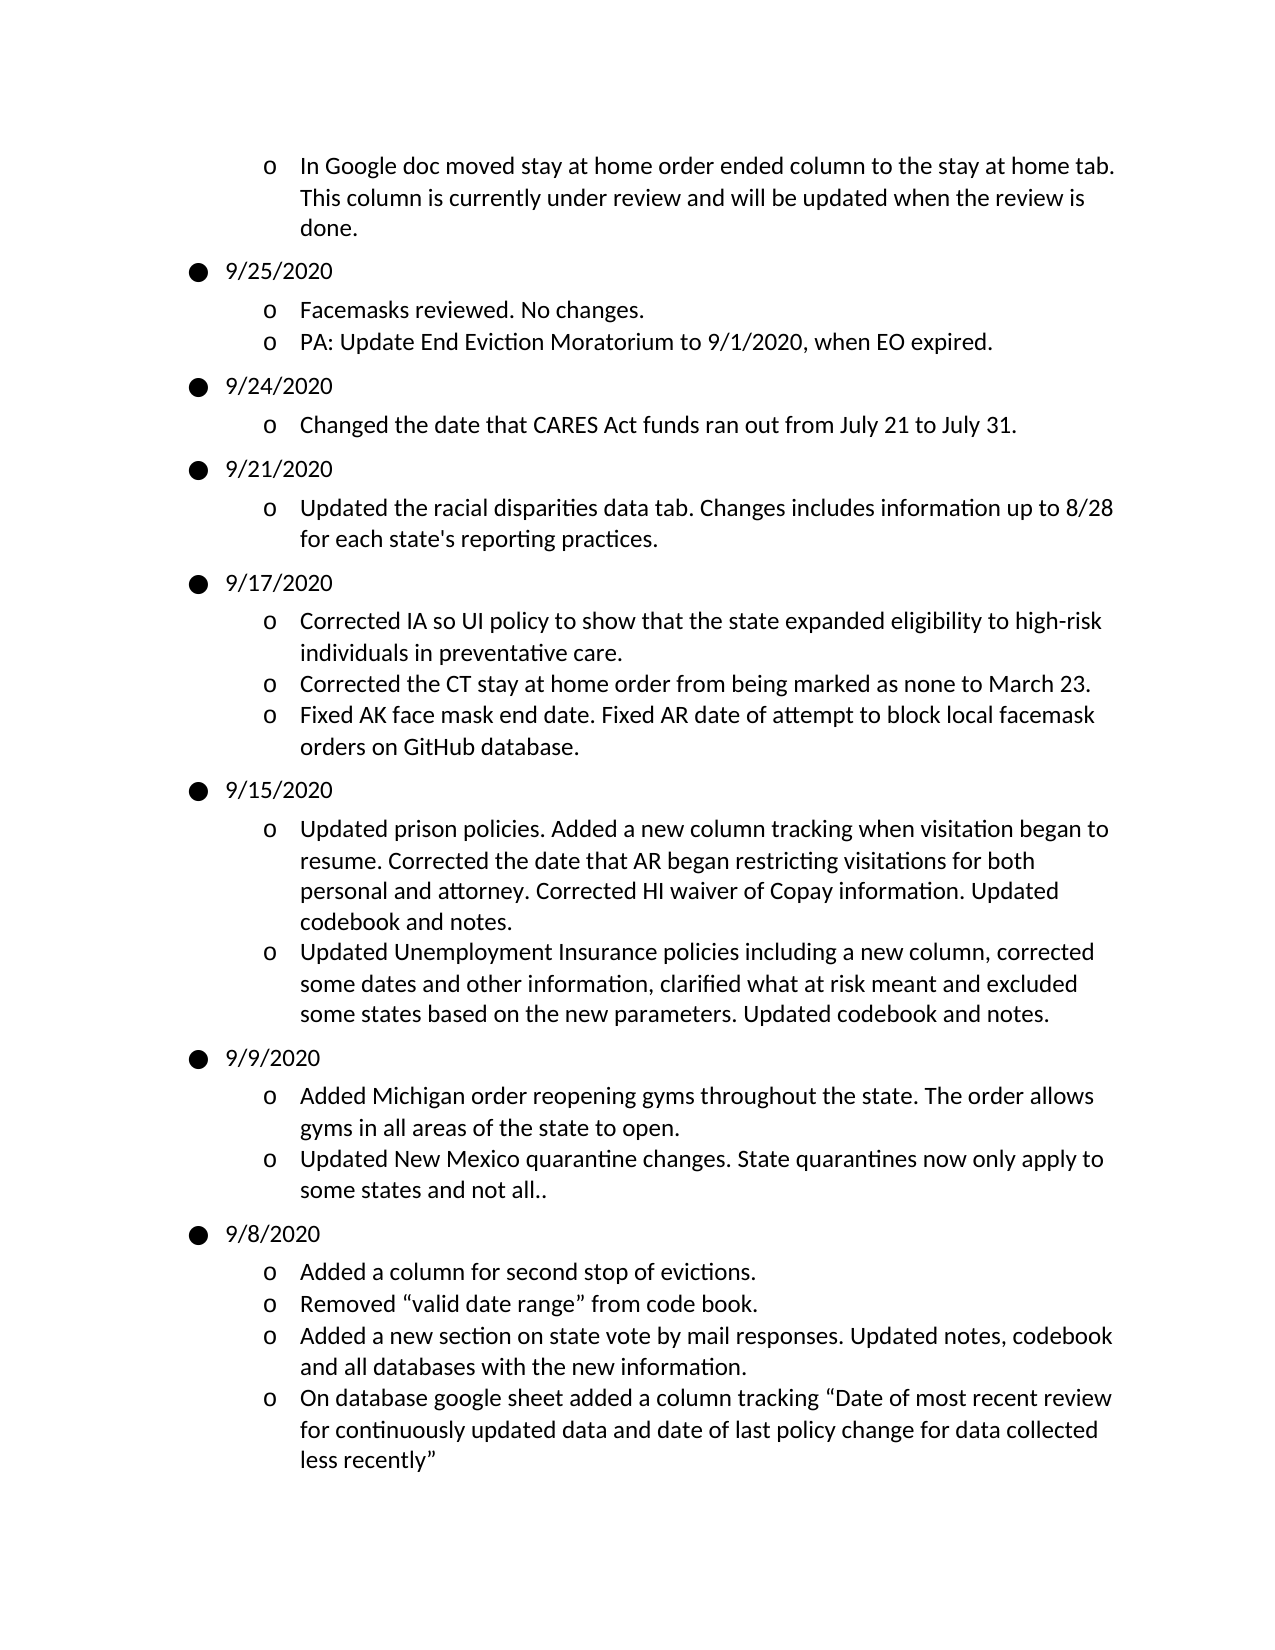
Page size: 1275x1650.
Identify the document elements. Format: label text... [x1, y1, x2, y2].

list Updated the racial disparities data tab. Changes includes information up to 8/28 for each state's reporting practices. [262, 492, 1125, 554]
list Corrected IA so UI policy to show that the state expanded eligibility to high-risk individuals in preventative care. [262, 605, 1125, 668]
list Updated Unemployment Insurance policies including a new column, corrected some dates and other information, clarified what at risk meant and excluded some states based on the new parameters. Updated codebook and notes. [262, 936, 1125, 1029]
list 9/15/2020 [187, 762, 1125, 813]
list 9/17/2020 [187, 554, 1125, 605]
list 9/8/2020 [187, 1205, 1125, 1256]
list 9/24/2020 [187, 358, 1125, 409]
list Changed the date that CARES Act funds ran out from July 21 to July 31. [262, 409, 1125, 441]
list Removed “valid date range” from code book. [262, 1288, 1125, 1320]
list Added a column for second stop of evictions. [262, 1256, 1125, 1288]
list Added Michigan order reopening gyms throughout the state. The order allows gyms in all areas of the state to open. [262, 1080, 1125, 1143]
list Facemasks reviewed. No changes. [262, 294, 1125, 326]
list 9/9/2020 [187, 1029, 1125, 1080]
list PA: Update End Eviction Moratorium to 9/1/2020, when EO expired. [262, 326, 1125, 358]
list Corrected the CT stay at home order from being marked as none to March 23. [262, 668, 1125, 699]
list Updated prison policies. Added a new column tracking when visitation began to resume. Corrected the date that AR began restricting visitations for both personal and attorney. Corrected HI waiver of Copay information. Updated codebook and notes. [262, 813, 1125, 936]
list Fixed AK face mask end date. Fixed AR date of attempt to block local facemask orders on GitHub database. [262, 699, 1125, 762]
list 9/25/2020 [187, 243, 1125, 294]
list Added a new section on state vote by mail responses. Updated notes, codebook and all databases with the new information. [262, 1320, 1125, 1382]
list 9/21/2020 [187, 441, 1125, 492]
list Updated New Mexico quarantine changes. State quarantines now only apply to some states and not all.. [262, 1143, 1125, 1205]
